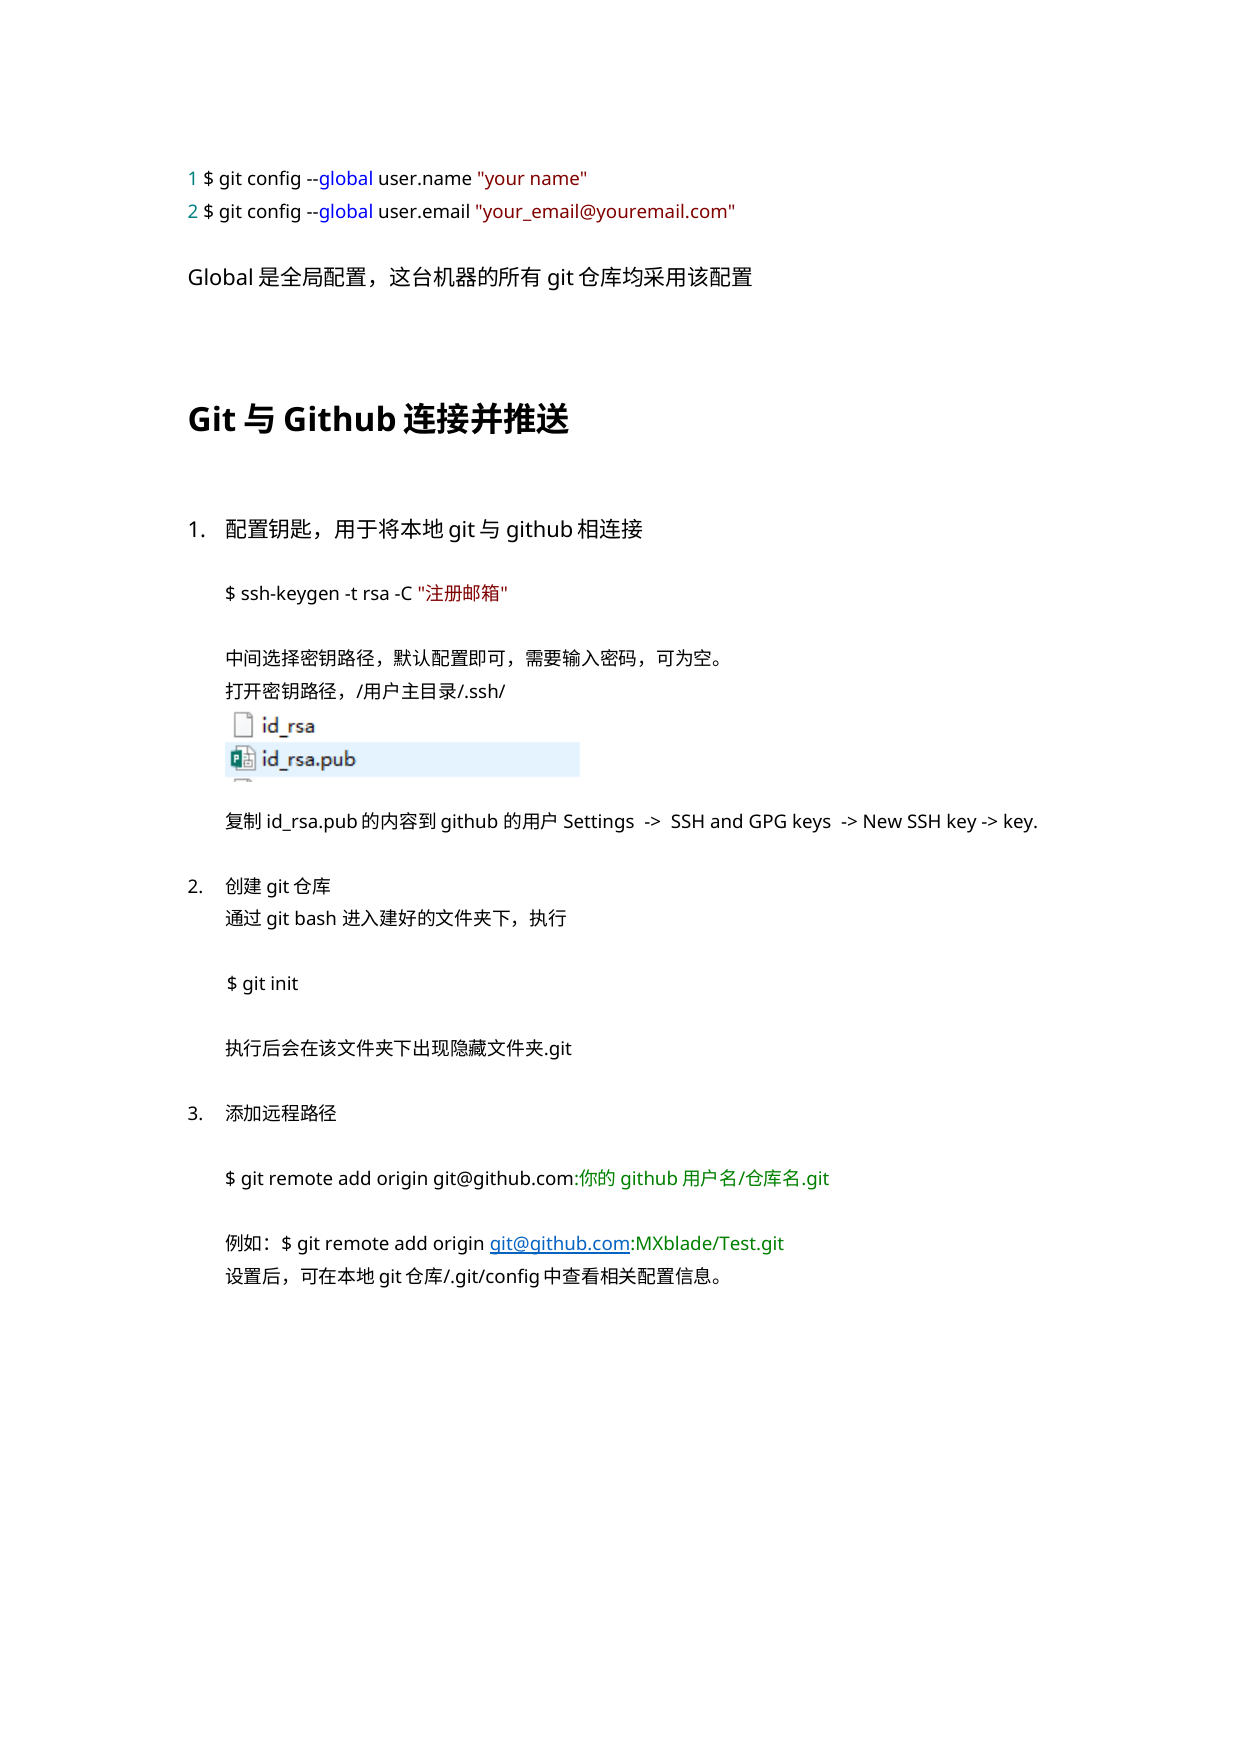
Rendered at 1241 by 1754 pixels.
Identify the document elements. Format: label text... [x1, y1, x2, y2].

text 执行后会在该文件夹下出现隐藏文件夹.git [225, 1031, 1053, 1064]
list 创建git仓库 [187, 869, 1053, 901]
text Global是全局配置，这台机器的所有git仓库均采用该配置 [187, 259, 1053, 292]
text 中间选择密钥路径，默认配置即可，需要输入密码，可为空。 [225, 641, 1053, 674]
subtitle Git与Github连接并推送 [187, 384, 1053, 449]
text 2 $ git config --global user.email "your_email@youremail.com" [187, 194, 1053, 227]
text $ ssh-keygen -t rsa -C "注册邮箱" [225, 576, 1053, 609]
picture [225, 706, 580, 782]
text 1 $ git config --global user.name "your name" [187, 162, 1053, 194]
list 添加远程路径 [187, 1096, 1053, 1129]
text 通过git bash 进入建好的文件夹下，执行 [225, 901, 1053, 934]
text 打开密钥路径，/用户主目录/.ssh/ [225, 674, 1053, 706]
text 设置后，可在本地git仓库/.git/config中查看相关配置信息。 [225, 1259, 1053, 1291]
list 配置钥匙，用于将本地git与github相连接 [187, 511, 1053, 544]
text 例如：$ git remote add origin git@github.com:MXblade/Test.git [187, 1226, 1053, 1259]
text $ git remote add origin git@github.com:你的github用户名/仓库名.git [187, 1161, 1053, 1194]
text 复制id_rsa.pub的内容到github 的用户Settings -> SSH and GPG keys -> New SSH key -> key. [225, 804, 1053, 836]
text $ git init [187, 966, 1053, 999]
